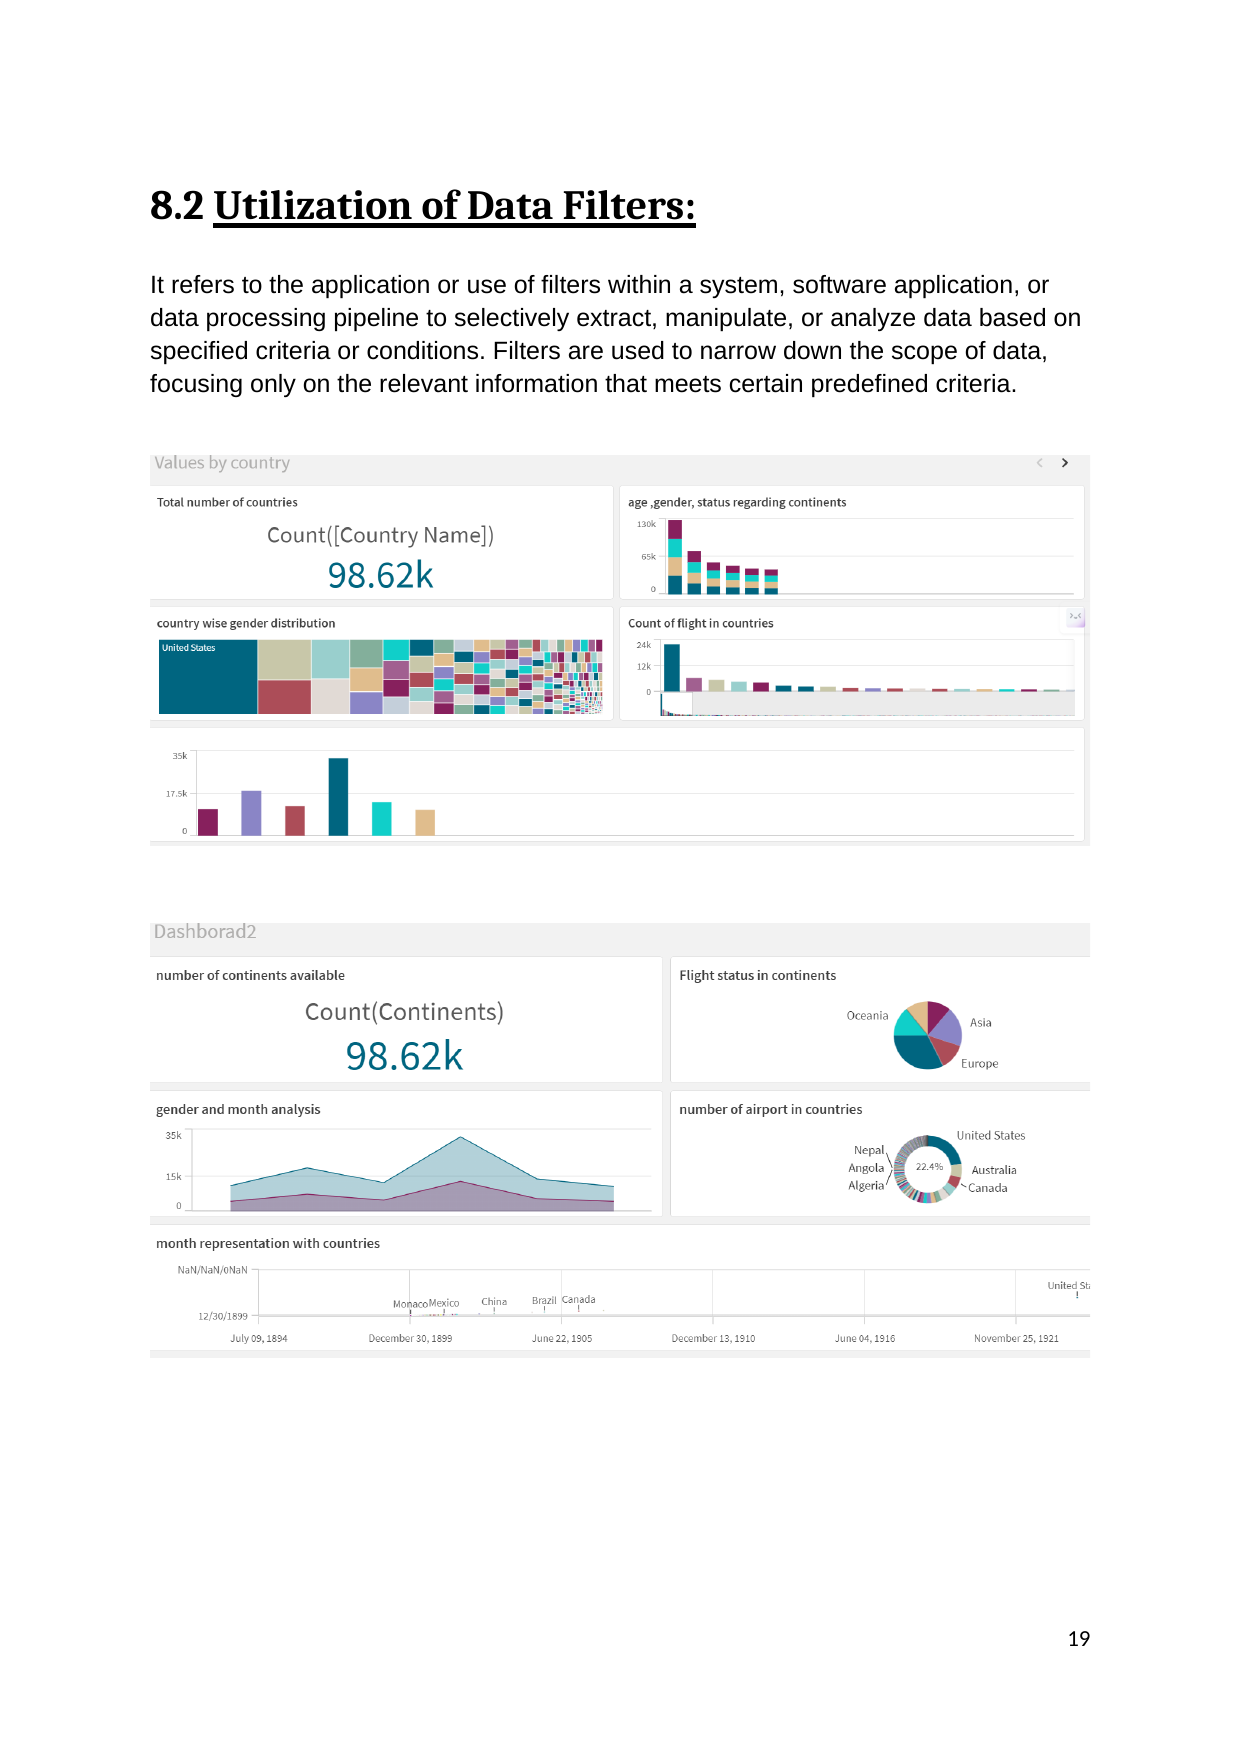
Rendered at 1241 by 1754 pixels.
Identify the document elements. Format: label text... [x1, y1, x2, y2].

picture [150, 455, 1091, 846]
picture [150, 923, 1091, 1358]
list It refers to the application or use of filters within a system, software application, or data processing pipeline to selectively extract, manipulate, or analyze data based on specified criteria or conditions. Filters are used to narrow down the scope of data, focusing only on the relevant information that meets certain predefined criteria. [150, 270, 1090, 398]
list 8.2 Utilization of Data Filters: [150, 182, 1090, 230]
